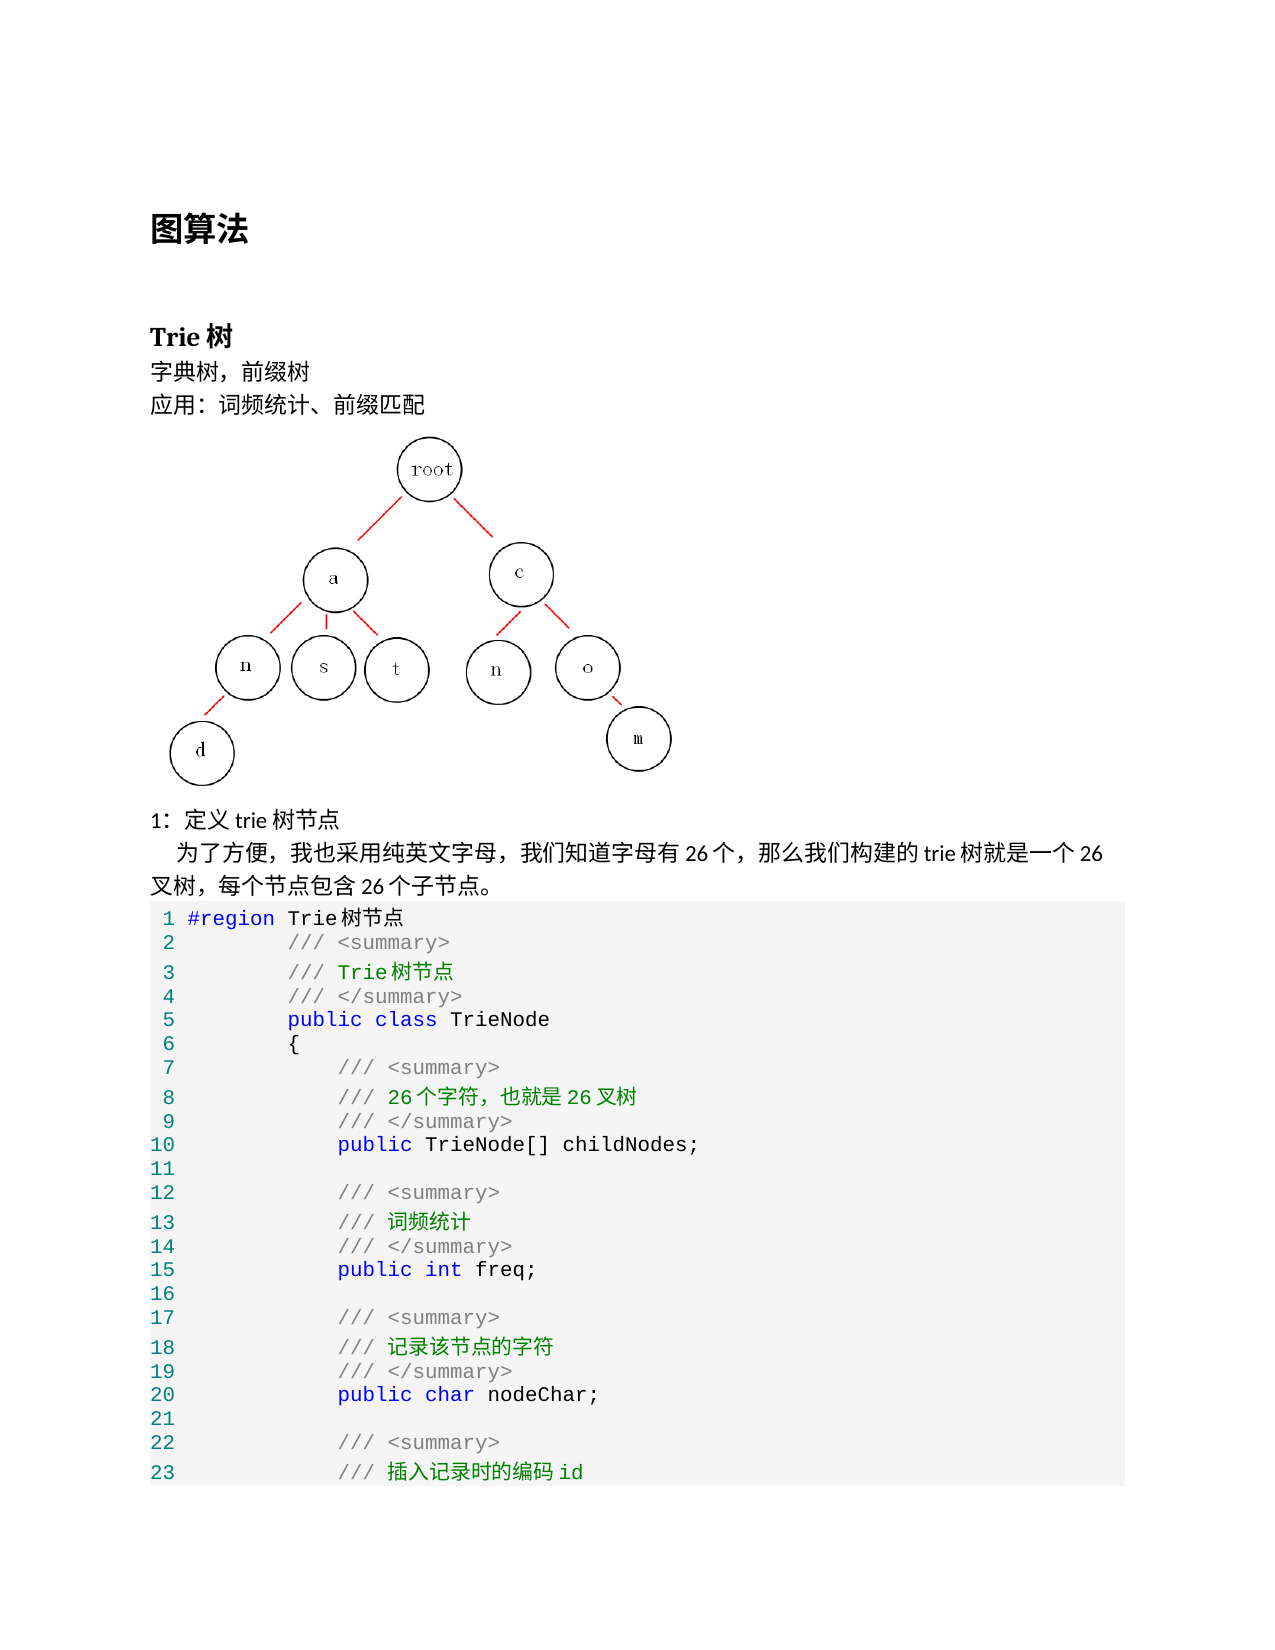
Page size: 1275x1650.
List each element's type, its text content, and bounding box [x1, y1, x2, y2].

text 14 /// </summary> [150, 1236, 1125, 1259]
text 2 /// <summary> [150, 932, 1125, 955]
text 9 /// </summary> [150, 1111, 1125, 1134]
text 4 /// </summary> [150, 986, 1125, 1009]
picture [150, 420, 686, 802]
text 18 /// 记录该节点的字符 [150, 1330, 1125, 1361]
subtitle 图算法 [150, 203, 1125, 251]
text 7 /// <summary> [150, 1057, 1125, 1080]
text 1：定义trie树节点 [150, 802, 1125, 835]
text 20 public char nodeChar; [150, 1384, 1125, 1408]
text 11 [150, 1158, 1125, 1182]
text 21 [150, 1408, 1125, 1432]
text 3 /// Trie树节点 [150, 955, 1125, 986]
text 10 public TrieNode[] childNodes; [150, 1134, 1125, 1158]
text 6 { [150, 1033, 1125, 1057]
text 13 /// 词频统计 [150, 1205, 1125, 1236]
text 12 /// <summary> [150, 1182, 1125, 1205]
subtitle Trie树 [150, 314, 1125, 354]
text 字典树，前缀树 [150, 354, 1125, 387]
text 22 /// <summary> [150, 1432, 1125, 1455]
text 23 /// 插入记录时的编码id [150, 1455, 1125, 1486]
text 为了方便，我也采用纯英文字母，我们知道字母有26个，那么我们构建的trie树就是一个26叉树，每个节点包含26个子节点。 [150, 835, 1125, 901]
text 16 [150, 1283, 1125, 1307]
text 8 /// 26个字符，也就是26叉树 [150, 1080, 1125, 1111]
text 15 public int freq; [150, 1259, 1125, 1283]
text 19 /// </summary> [150, 1361, 1125, 1384]
text 1 #region Trie树节点 [150, 901, 1125, 932]
text 应用：词频统计、前缀匹配 [150, 387, 1125, 420]
text 17 /// <summary> [150, 1307, 1125, 1330]
text 5 public class TrieNode [150, 1009, 1125, 1033]
